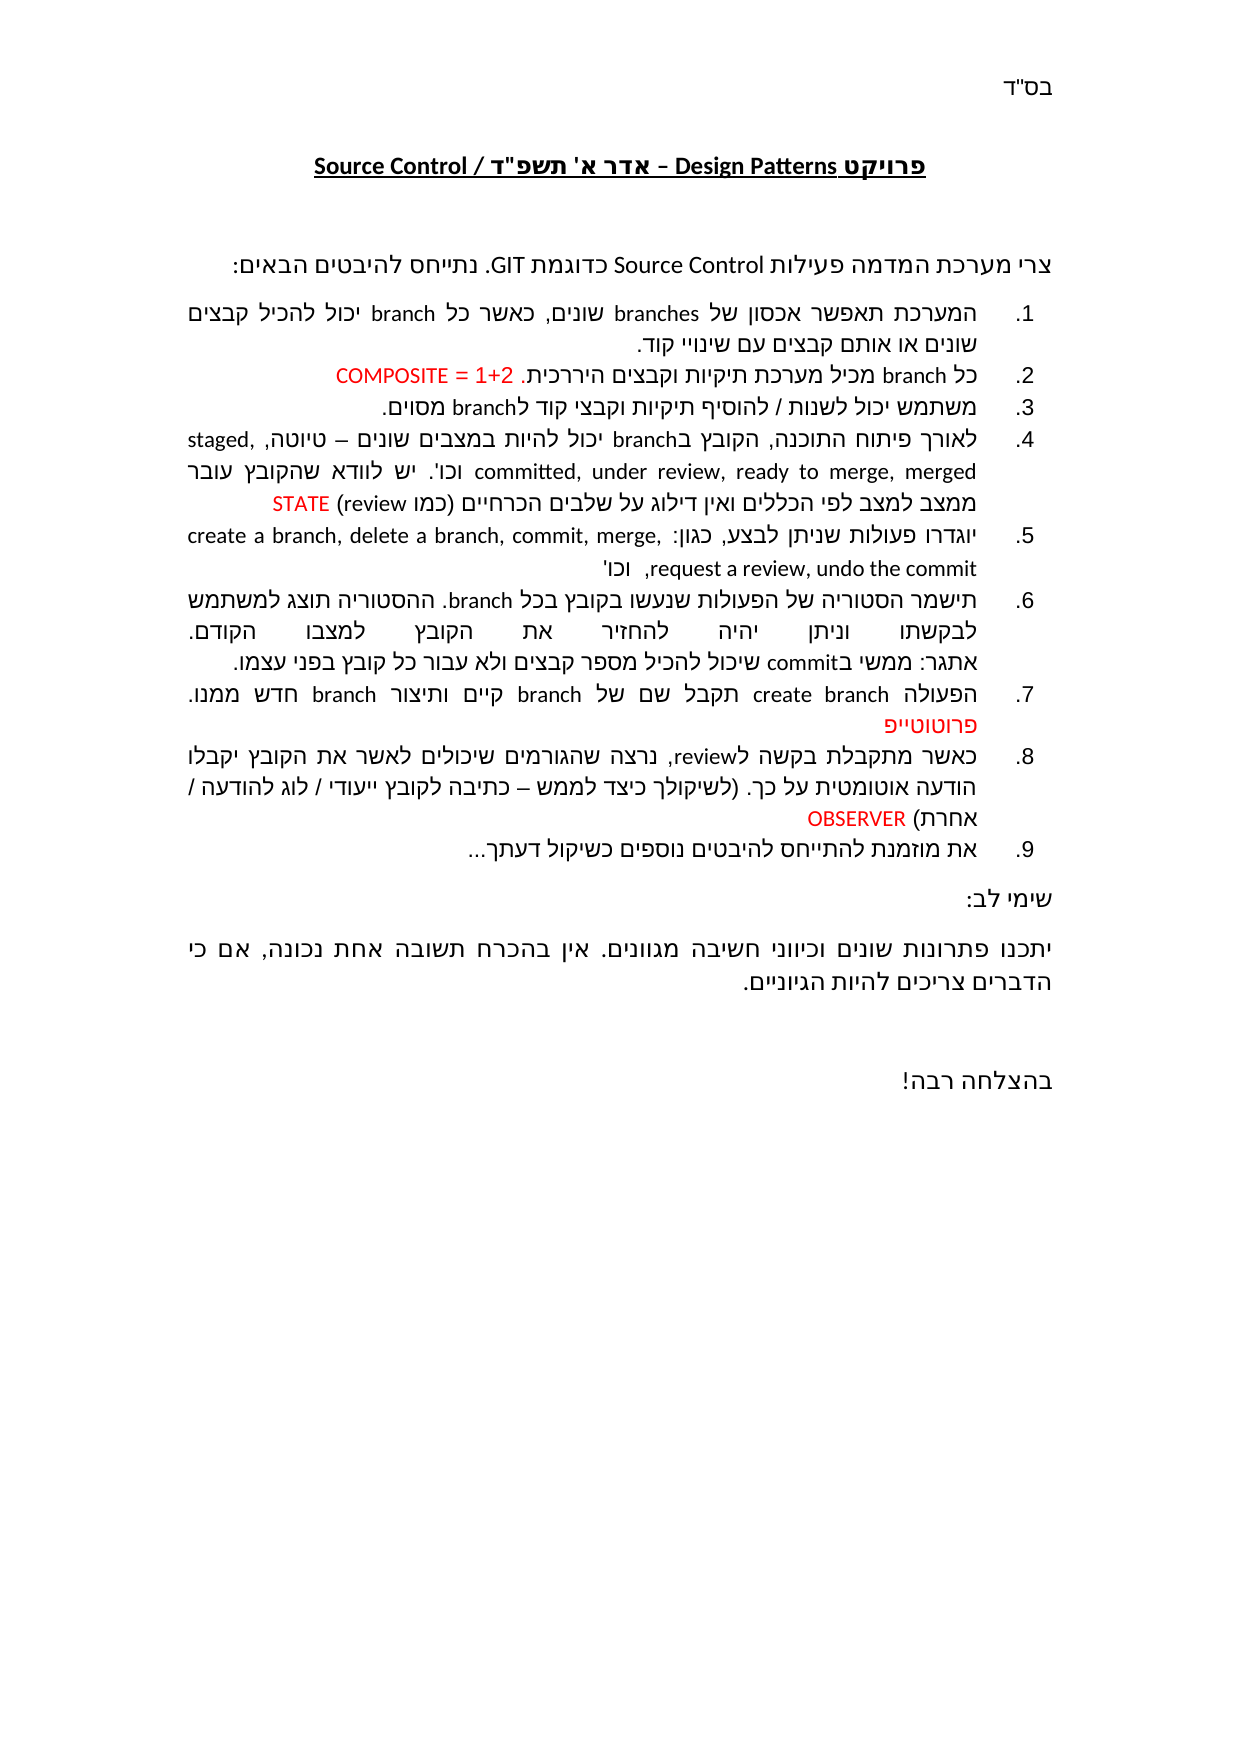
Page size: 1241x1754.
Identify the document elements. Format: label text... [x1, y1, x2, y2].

list המערכת תאפשר אכסון של branches שונים, כאשר כל branch יכול להכיל קבצים שונים או אותם קבצים עם שינויי קוד. [187, 299, 1015, 357]
list כל branch מכיל מערכת תיקיות וקבצים היררכית. 1+2 = COMPOSITE [187, 361, 1015, 389]
list משתמש יכול לשנות / להוסיף תיקיות וקבצי קוד לbranch מסוים. [187, 393, 1015, 421]
text שימי לב: [187, 883, 1053, 914]
text יתכנו פתרונות שונים וכיווני חשיבה מגוונים. אין בהכרח תשובה אחת נכונה, אם כי הדברים צריכים להיות הגיוניים. [187, 933, 1053, 996]
text בהצלחה רבה! [187, 1065, 1053, 1096]
list כאשר מתקבלת בקשה לreview, נרצה שהגורמים שיכולים לאשר את הקובץ יקבלו הודעה אוטומטית על כך. (לשיקולך כיצד לממש – כתיבה לקובץ ייעודי / לוג להודעה / אחרת) OBSERVER [187, 742, 1015, 832]
list לאורך פיתוח התוכנה, הקובץ בbranch יכול להיות במצבים שונים – טיוטה, staged, committed, under review, ready to merge, merged וכו'. יש לוודא שהקובץ עובר ממצב למצב לפי הכללים ואין דילוג על שלבים הכרחיים (כמו review) STATE [187, 425, 1015, 517]
list הפעולה create branch תקבל שם של branch קיים ותיצור branch חדש ממנו. פרוטוטייפ [187, 680, 1015, 738]
list את מוזמנת להתייחס להיבטים נוספים כשיקול דעתך... [187, 836, 1015, 863]
list יוגדרו פעולות שניתן לבצע, כגון: create a branch, delete a branch, commit, merge, request a review, undo the commit, וכו' [187, 521, 1015, 582]
text פרויקט Design Patterns – אדר א' תשפ"ד / Source Control [187, 150, 1053, 181]
list תישמר הסטוריה של הפעולות שנעשו בקובץ בכל branch. ההסטוריה תוצג למשתמש לבקשתו וניתן יהיה להחזיר את הקובץ למצבו הקודם. אתגר: ממשי בcommit שיכול להכיל מספר קבצים ולא עבור כל קובץ בפני עצמו. [187, 586, 1015, 676]
text צרי מערכת המדמה פעילות Source Control כדוגמת GIT. נתייחס להיבטים הבאים: [187, 249, 1053, 280]
